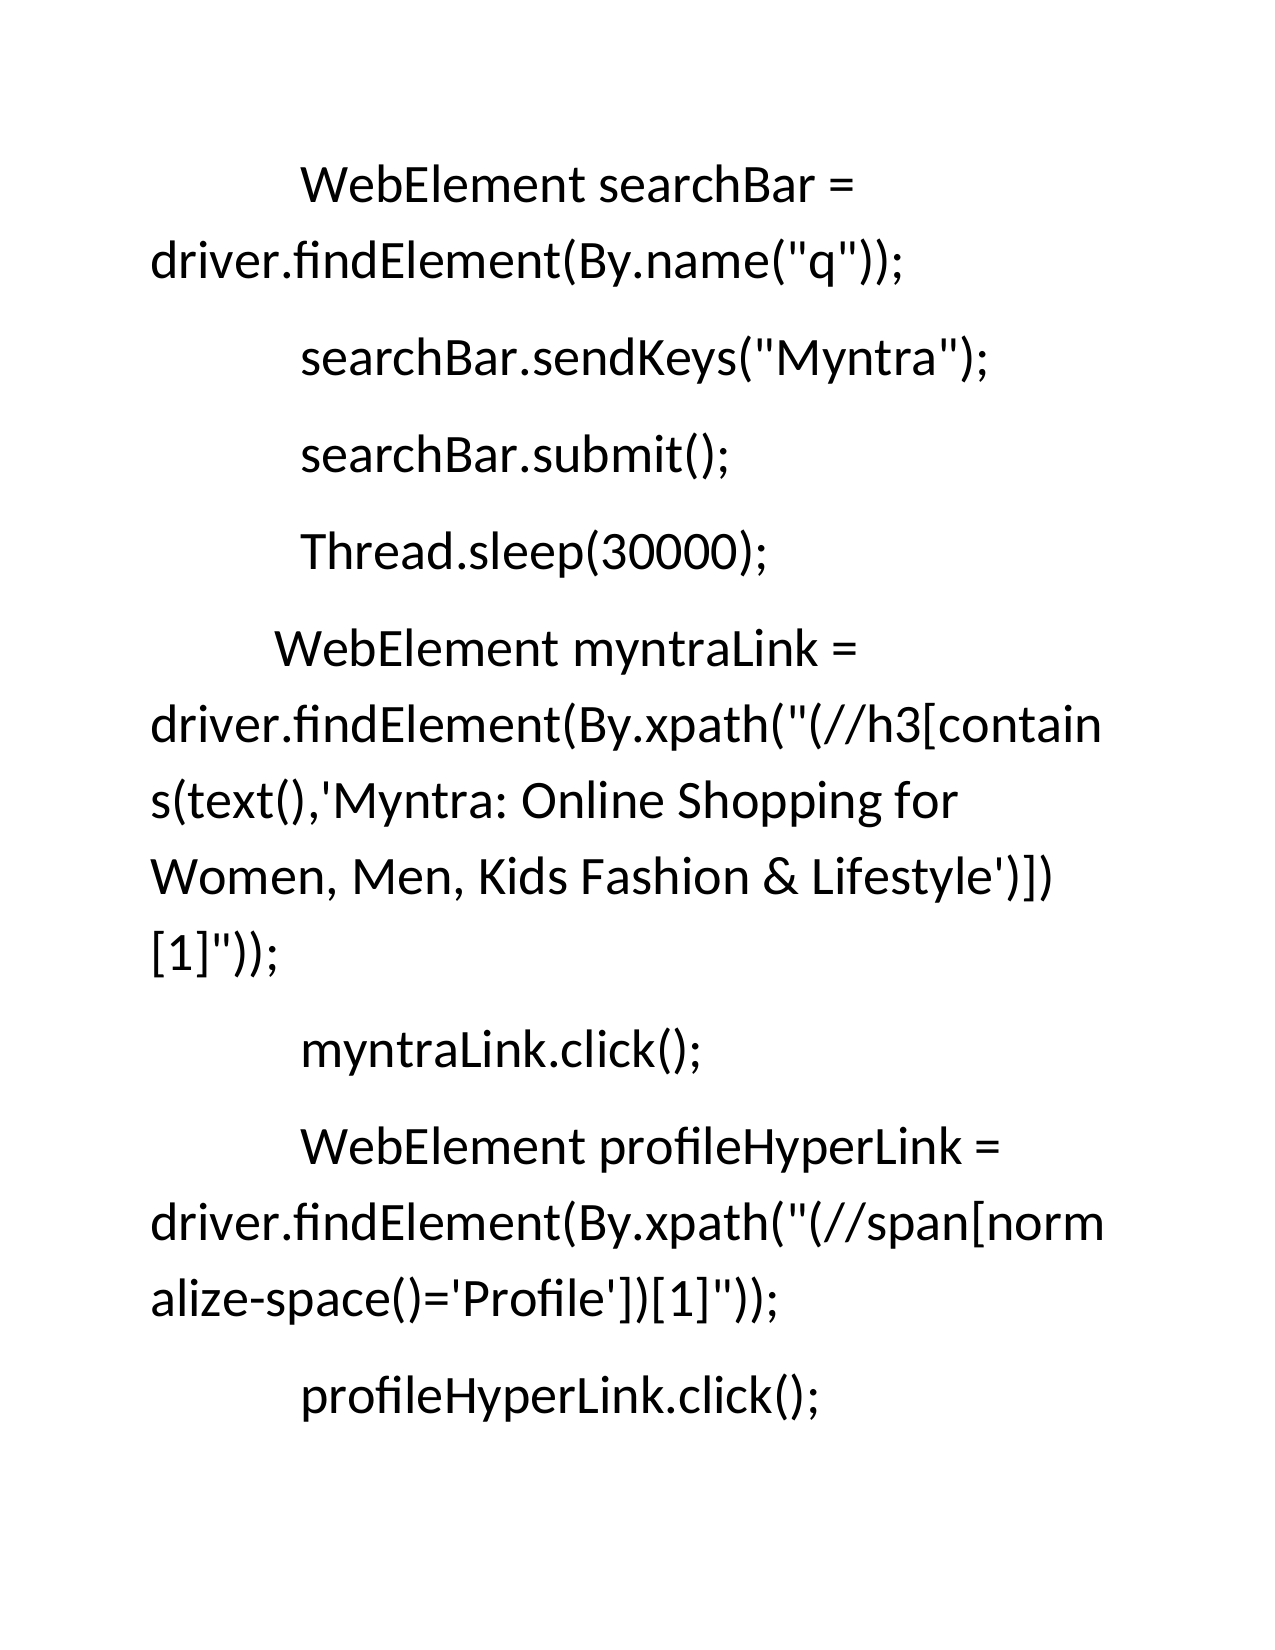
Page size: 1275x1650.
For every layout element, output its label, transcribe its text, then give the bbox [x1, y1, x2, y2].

text WebElement myntraLink = driver.findElement(By.xpath("(//h3[contains(text(),'Myntra: Online Shopping for Women, Men, Kids Fashion & Lifestyle')])[1]")); [150, 613, 1125, 984]
text WebElement searchBar = driver.findElement(By.name("q")); [150, 150, 1125, 292]
text searchBar.sendKeys("Myntra"); [150, 323, 1125, 389]
text searchBar.submit(); [150, 420, 1125, 486]
text Thread.sleep(30000); [150, 517, 1125, 583]
text profileHyperLink.click(); [150, 1360, 1125, 1427]
text WebElement profileHyperLink = driver.findElement(By.xpath("(//span[normalize-space()='Profile'])[1]")); [150, 1111, 1125, 1330]
text myntraLink.click(); [150, 1014, 1125, 1081]
